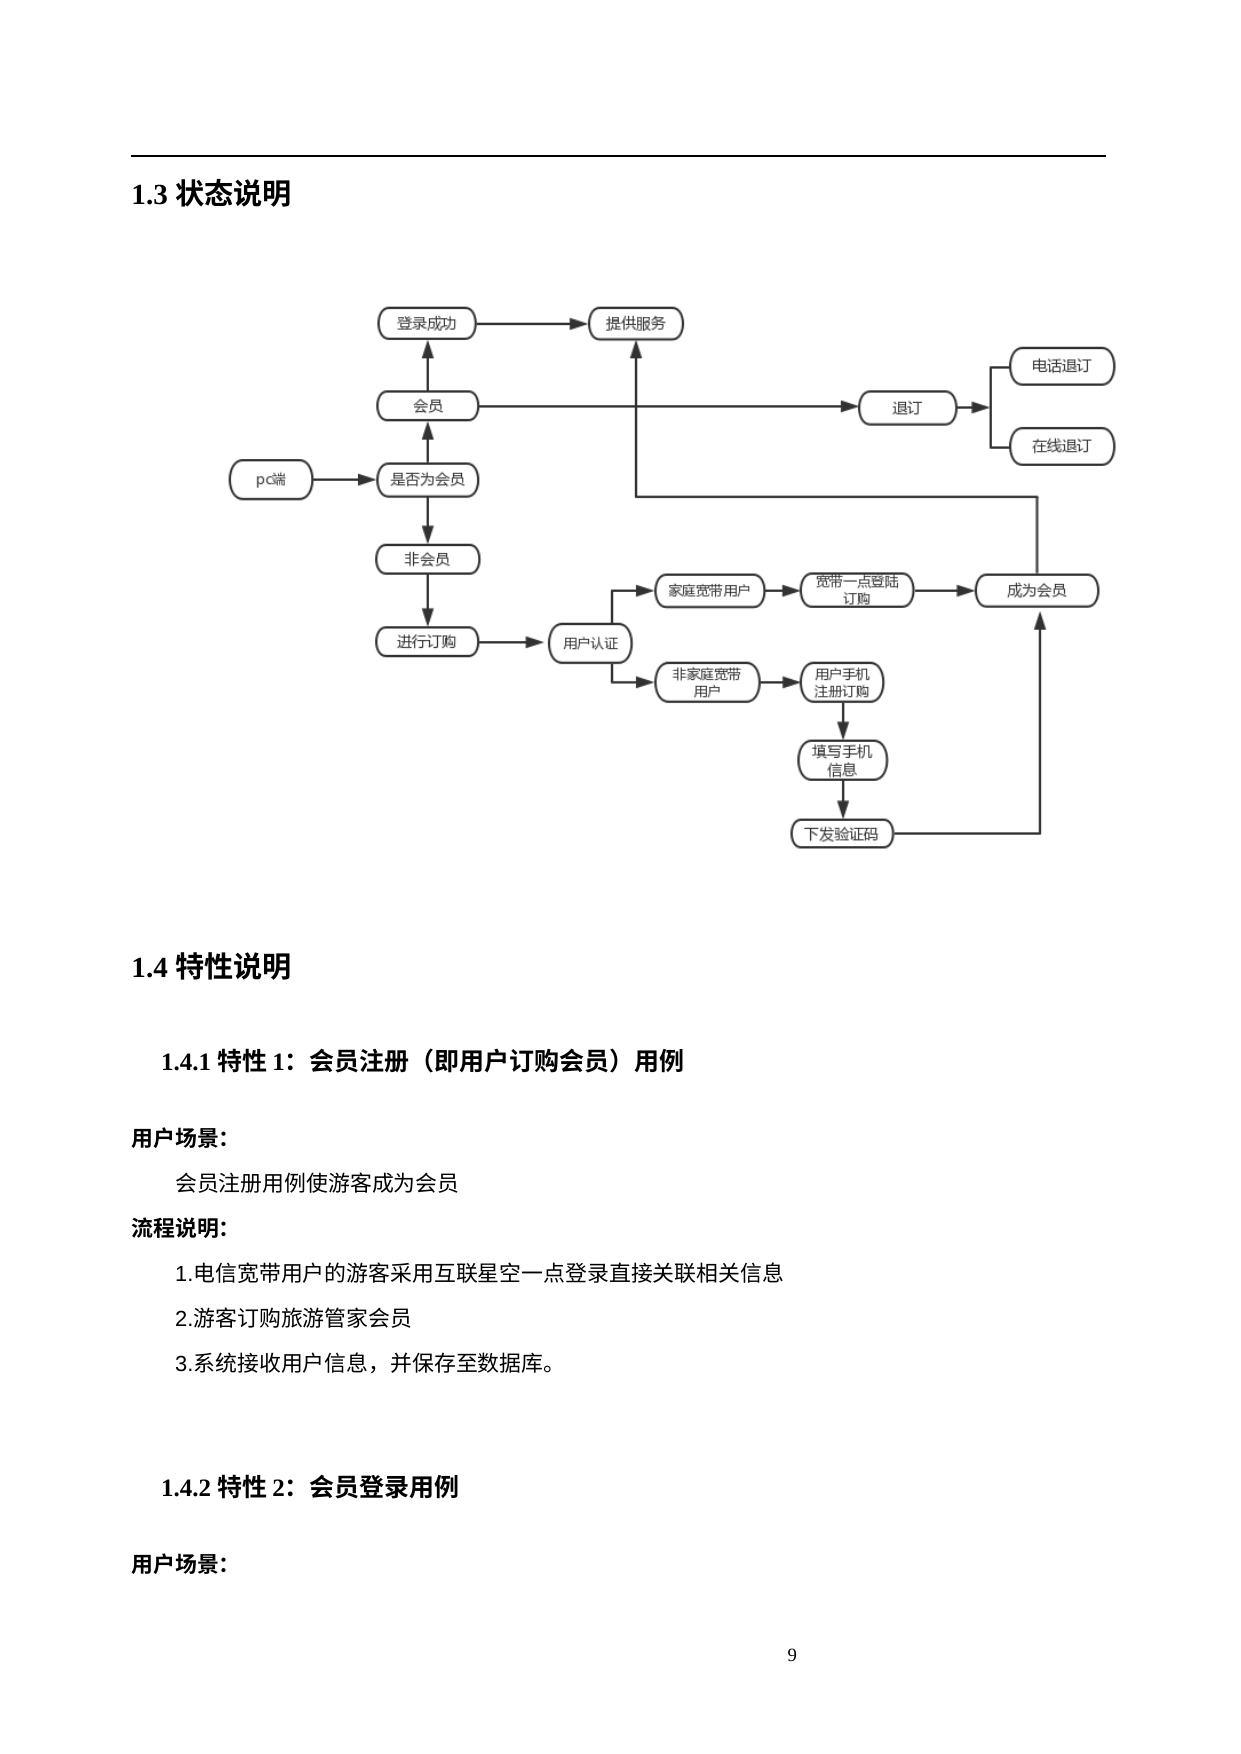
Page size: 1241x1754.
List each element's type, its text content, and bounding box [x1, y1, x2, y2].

text 用户场景： [131, 1121, 1106, 1153]
text 3.系统接收用户信息，并保存至数据库。 [131, 1346, 1106, 1378]
subtitle 状态说明 [131, 159, 1106, 224]
subtitle 特性2：会员登录用例 [161, 1453, 1106, 1518]
text 用户场景： [131, 1547, 1106, 1579]
text 1.电信宽带用户的游客采用互联星空一点登录直接关联相关信息 [131, 1256, 1106, 1288]
picture [175, 253, 1150, 884]
subtitle 特性说明 [131, 933, 1106, 998]
text 2.游客订购旅游管家会员 [131, 1301, 1106, 1333]
subtitle 特性1：会员注册（即用户订购会员）用例 [161, 1027, 1106, 1092]
text 会员注册用例使游客成为会员 [131, 1166, 1106, 1198]
text 流程说明： [131, 1211, 1106, 1243]
